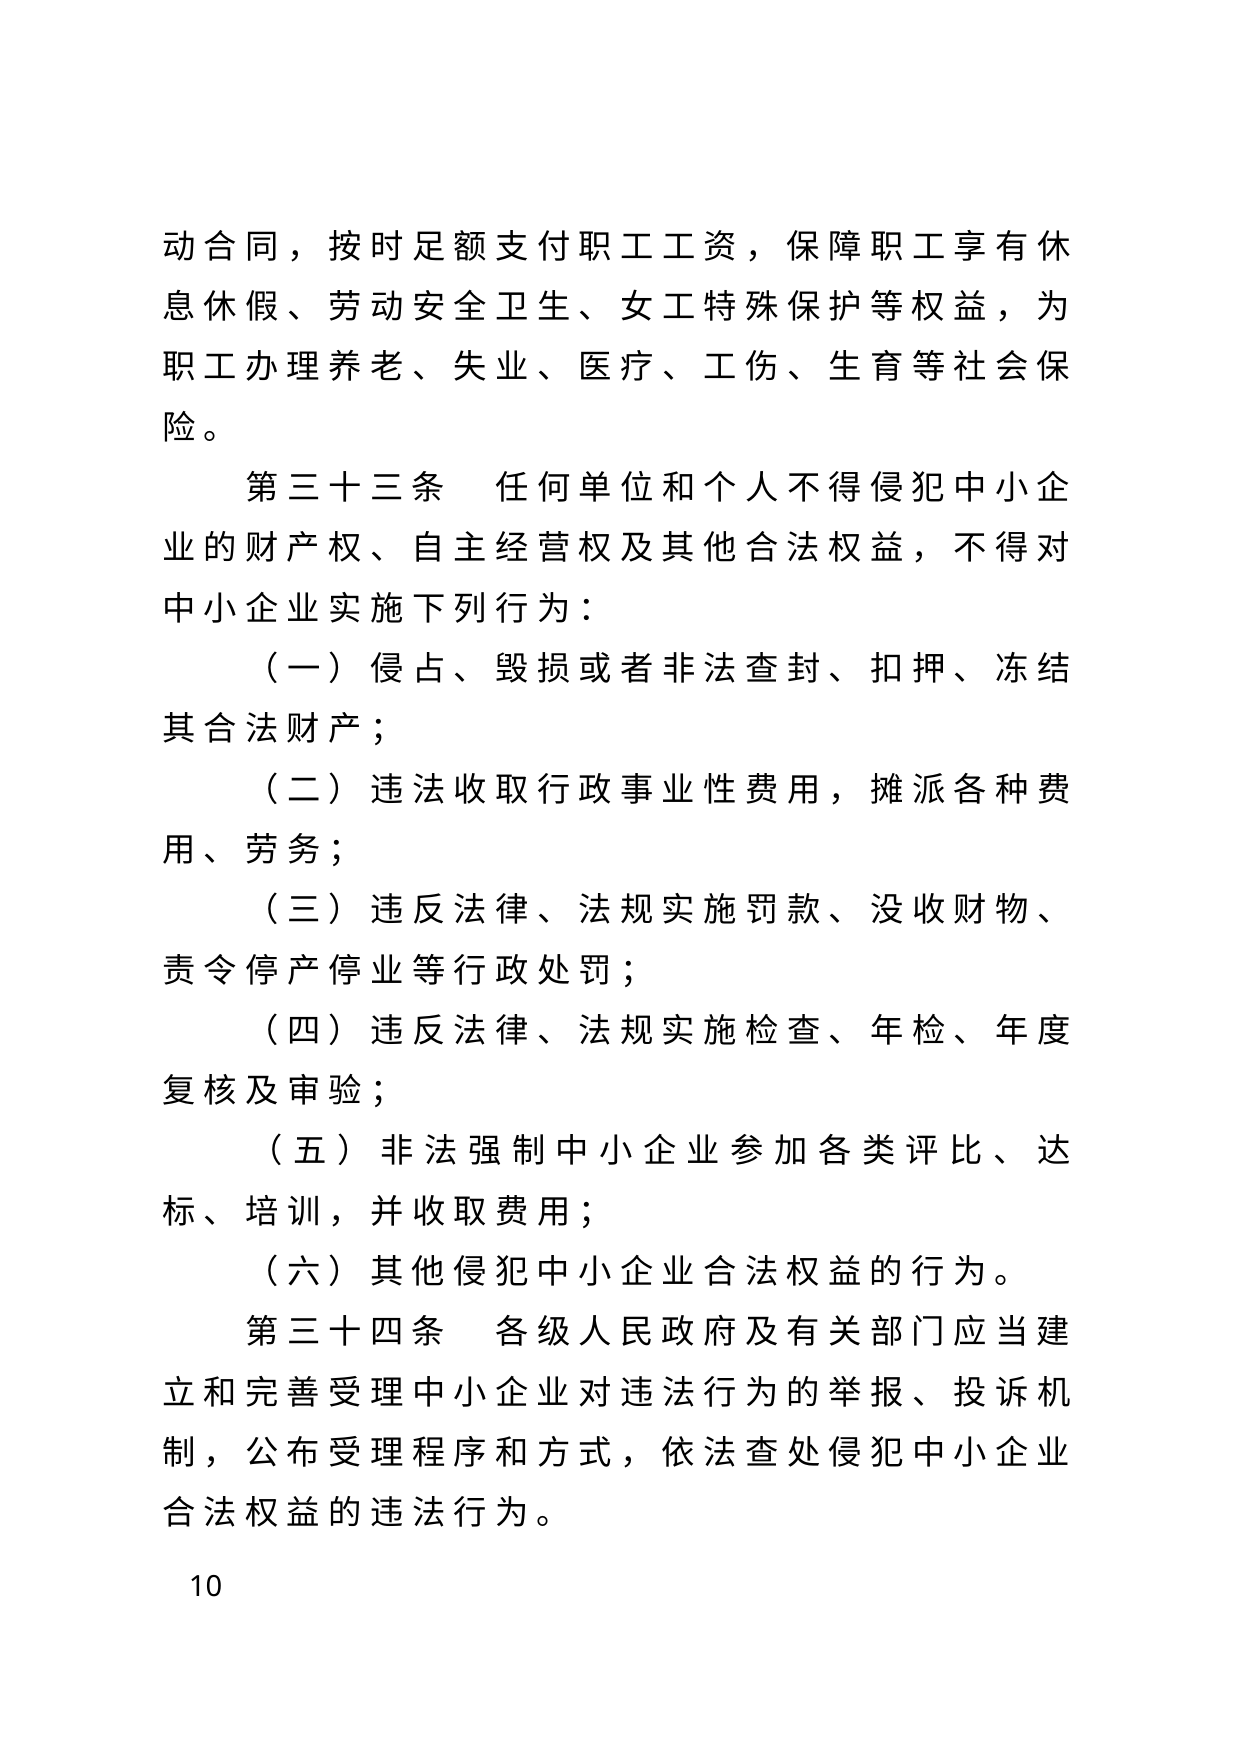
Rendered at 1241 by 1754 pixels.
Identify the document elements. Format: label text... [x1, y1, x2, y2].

text （六）其他侵犯中小企业合法权益的行为。 [162, 1239, 1078, 1299]
text （四）违反法律、法规实施检查、年检、年度复核及审验； [162, 998, 1078, 1118]
text （一）侵占、毁损或者非法查封、扣押、冻结其合法财产； [162, 636, 1078, 756]
text （三）违反法律、法规实施罚款、没收财物、责令停产停业等行政处罚； [162, 877, 1078, 998]
text （二）违法收取行政事业性费用，摊派各种费用、劳务； [162, 756, 1078, 877]
text （五）非法强制中小企业参加各类评比、达标、培训，并收取费用； [162, 1118, 1078, 1239]
text 第三十三条 任何单位和个人不得侵犯中小企业的财产权、自主经营权及其他合法权益，不得对中小企业实施下列行为： [162, 455, 1078, 636]
text 第三十四条 各级人民政府及有关部门应当建立和完善受理中小企业对违法行为的举报、投诉机制，公布受理程序和方式，依法查处侵犯中小企业合法权益的违法行为。 [162, 1299, 1078, 1540]
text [162, 213, 1078, 455]
